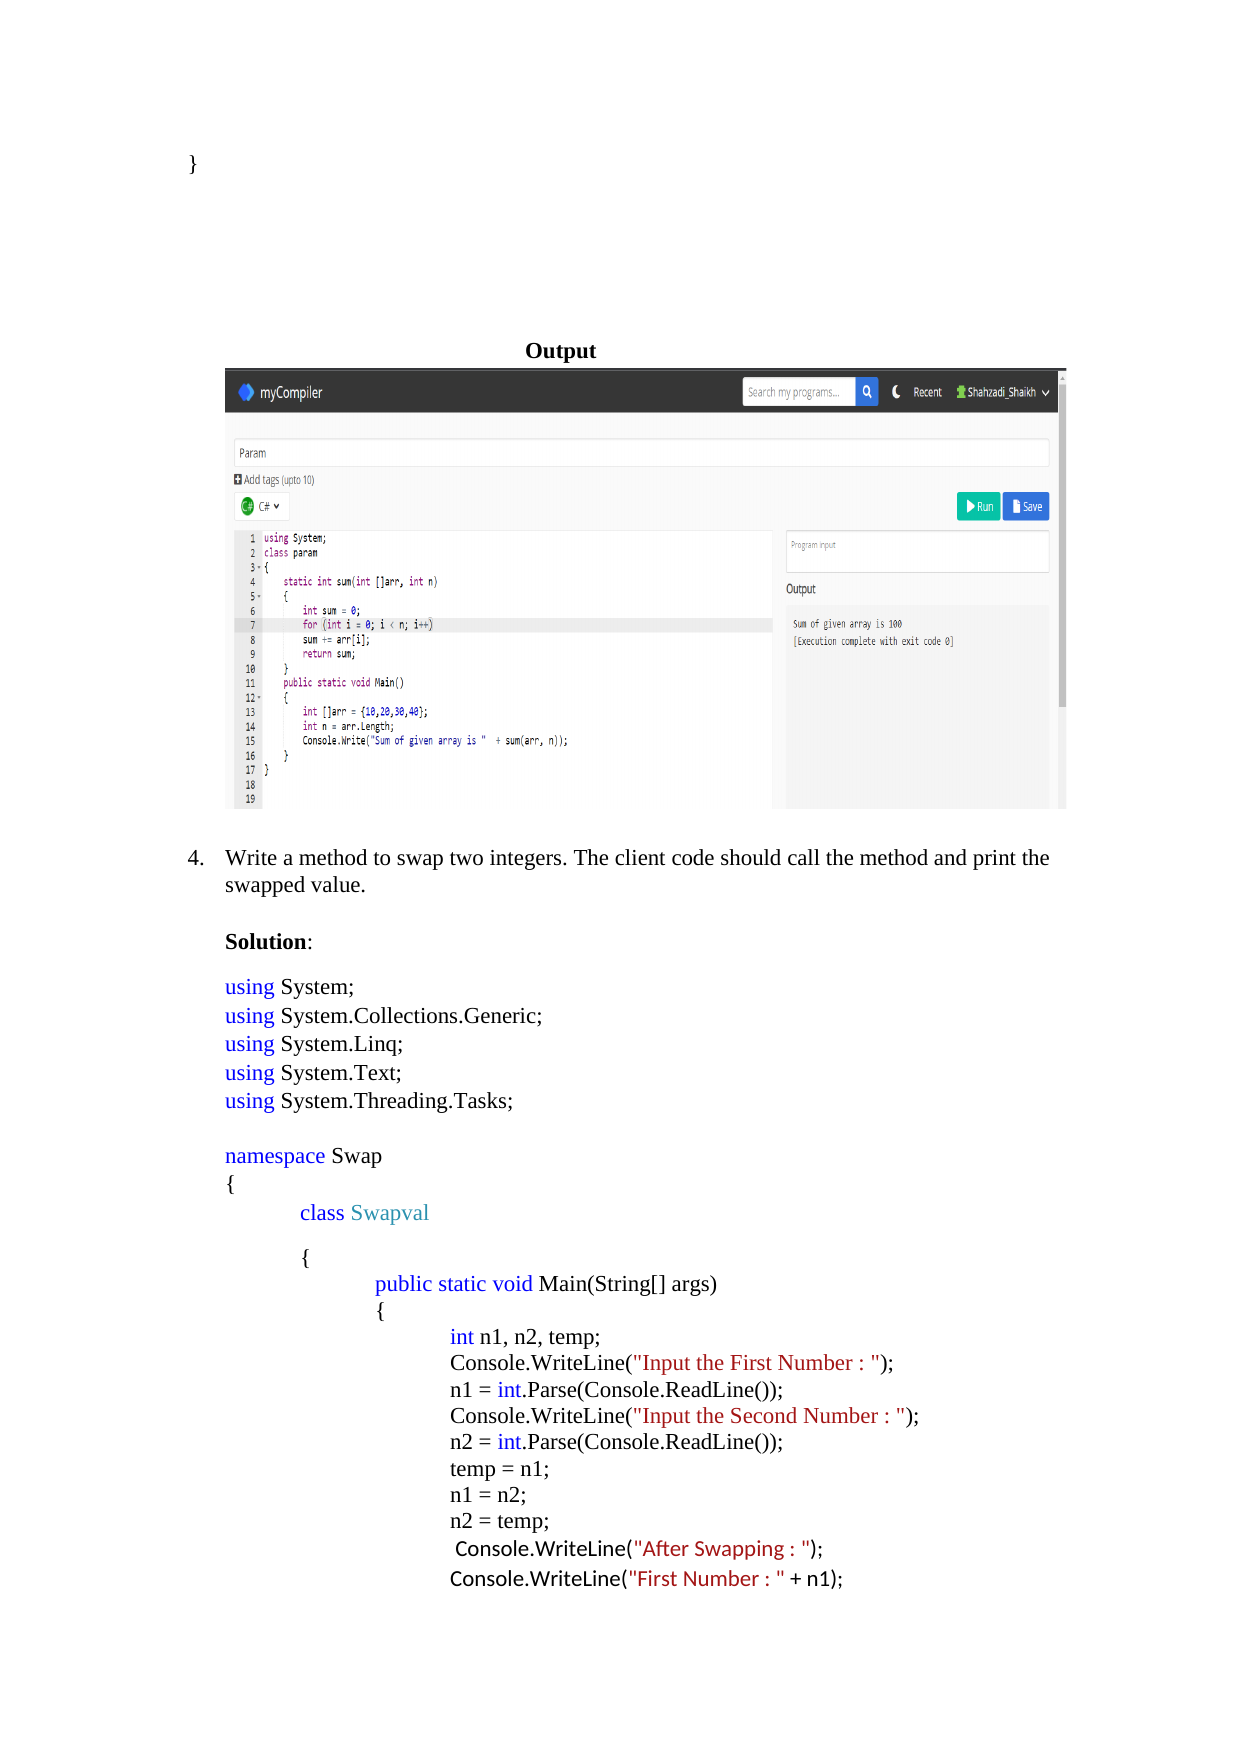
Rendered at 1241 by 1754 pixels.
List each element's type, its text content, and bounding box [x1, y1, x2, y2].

text using System.Linq; [150, 1030, 1090, 1057]
text Console.WriteLine("After Swapping : "); [375, 1534, 1090, 1562]
list n2 = int.Parse(Console.ReadLine()); [375, 1428, 1090, 1455]
picture [225, 368, 1067, 809]
list Console.WriteLine("Input the Second Number : "); [375, 1402, 1090, 1428]
text Solution: [150, 928, 1090, 955]
list temp = n1; [375, 1455, 1090, 1481]
list public static void Main(String[] args) [300, 1270, 1090, 1297]
text using System.Threading.Tasks; [187, 1087, 1090, 1113]
list int n1, n2, temp; [375, 1323, 1090, 1349]
list n2 = temp; [375, 1507, 1090, 1534]
text using System.Text; [187, 1059, 1090, 1085]
list { [225, 1244, 1090, 1270]
list } [187, 150, 1090, 176]
list n1 = n2; [375, 1481, 1090, 1507]
list { [300, 1297, 1090, 1323]
text using System; [150, 973, 1090, 1000]
text Console.WriteLine("First Number : " + n1); [375, 1564, 1090, 1592]
text class Swapval [225, 1199, 1090, 1225]
text { [187, 1170, 1090, 1197]
text namespace Swap [150, 1142, 1090, 1168]
list Write a method to swap two integers. The client code should call the method and print the swapped value. [187, 844, 1090, 897]
list n1 = int.Parse(Console.ReadLine()); [375, 1376, 1090, 1402]
list Console.WriteLine("Input the First Number : "); [375, 1349, 1090, 1376]
text using System.Collections.Generic; [150, 1002, 1090, 1028]
list Output [225, 337, 1090, 364]
